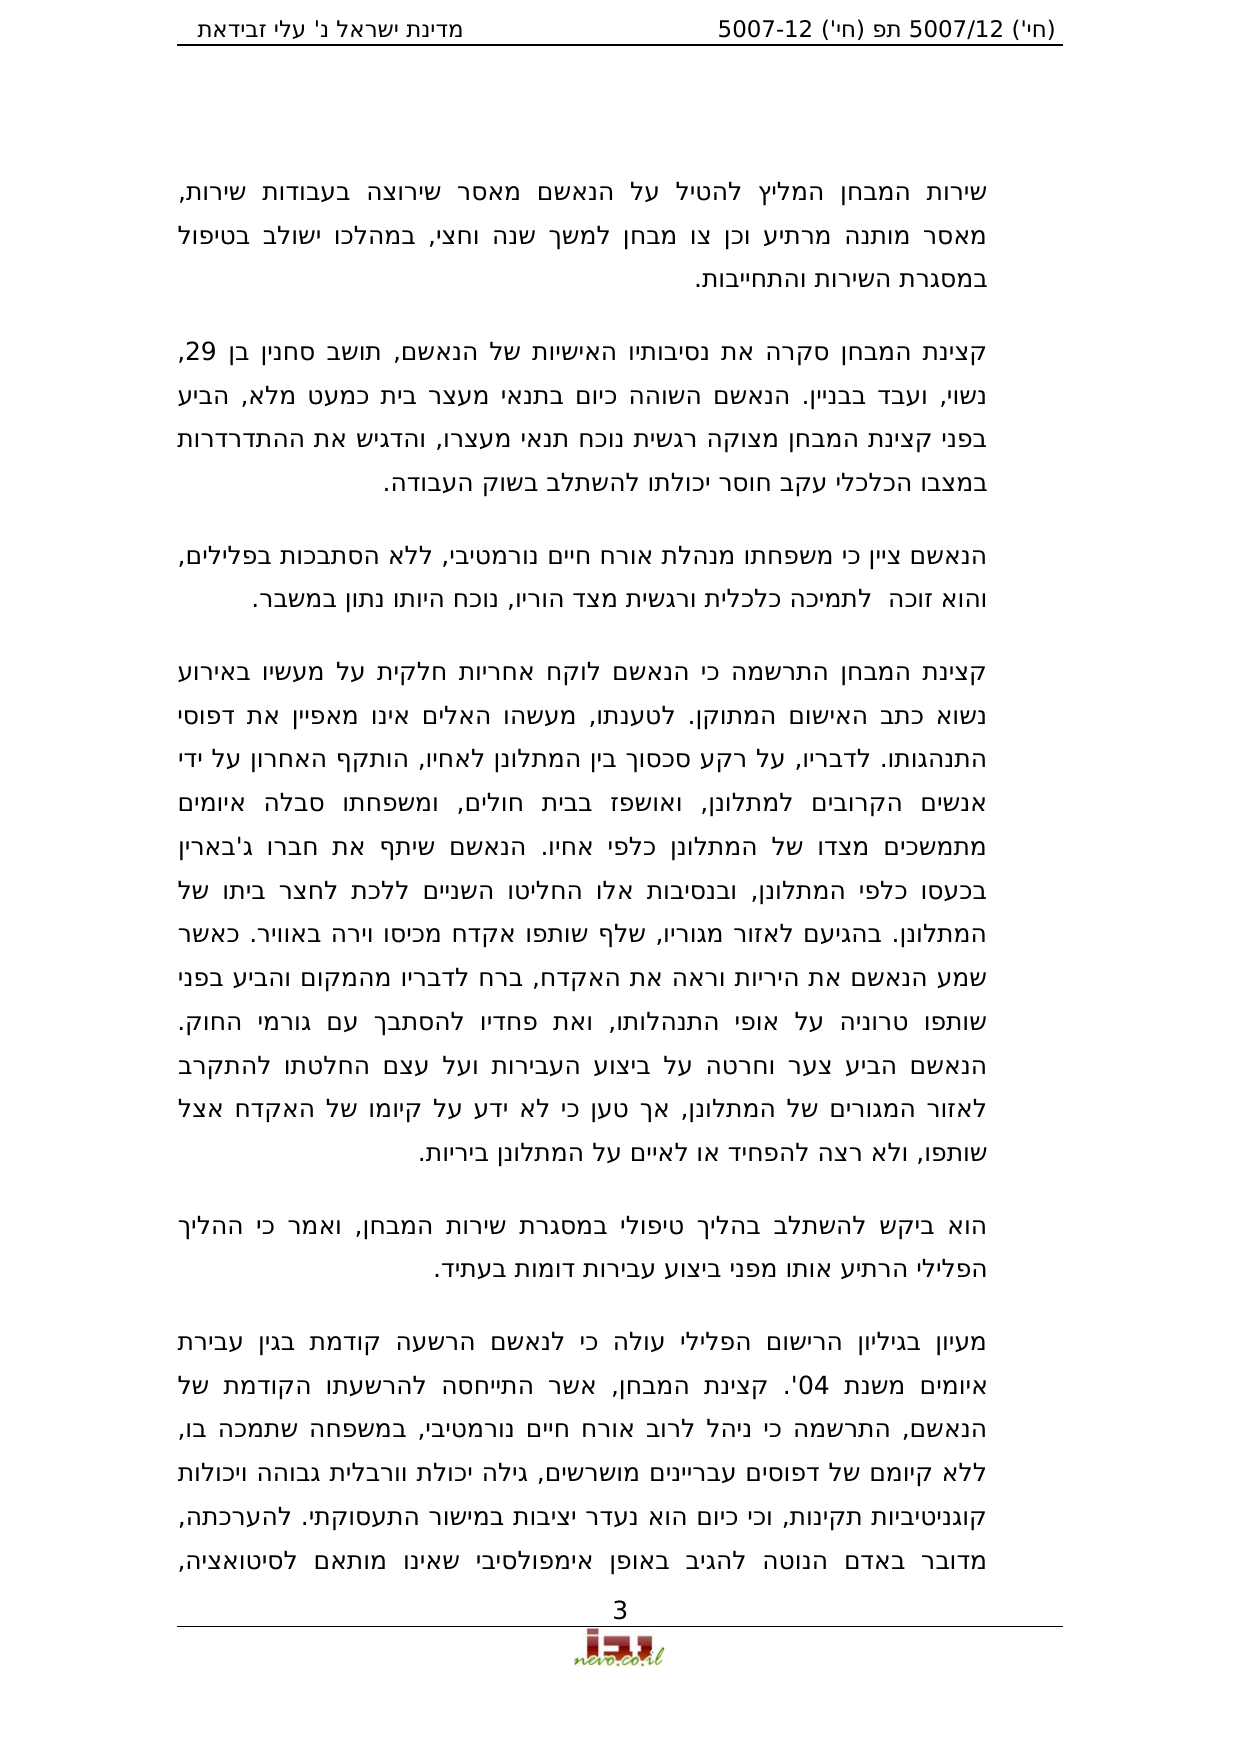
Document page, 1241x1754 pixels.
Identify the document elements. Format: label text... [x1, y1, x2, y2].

picture [574, 1628, 666, 1667]
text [177, 1327, 988, 1575]
text שירות המבחן המליץ להטיל על הנאשם מאסר שירוצה בעבודות שירות, מאסר מותנה מרתיע וכן צו מבחן למשך שנה וחצי, במהלכו ישולב בטיפול במסגרת השירות והתחייבות. [177, 177, 988, 294]
text הוא ביקש להשתלב בהליך טיפולי במסגרת שירות המבחן, ואמר כי ההליך הפלילי הרתיע אותו מפני ביצוע עבירות דומות בעתיד. [177, 1211, 988, 1284]
text קצינת המבחן התרשמה כי הנאשם לוקח אחריות חלקית על מעשיו באירוע נשוא כתב האישום המתוקן. לטענתו, מעשהו האלים אינו מאפיין את דפוסי התנהגותו. לדבריו, על רקע סכסוך בין המתלונן לאחיו, הותקף האחרון על ידי אנשים הקרובים למתלונן, ואושפז בבית חולים, ומשפחתו סבלה איומים מתמשכים מצדו של המתלונן כלפי אחיו. הנאשם שיתף את חברו ג'בארין בכעסו כלפי המתלונן, ובנסיבות אלו החליטו השניים ללכת לחצר ביתו של המתלונן. בהגיעם לאזור מגוריו, שלף שותפו אקדח מכיסו וירה באוויר. כאשר שמע הנאשם את היריות וראה את האקדח, ברח לדבריו מהמקום והביע בפני שותפו טרוניה על אופי התנהלותו, ואת פחדיו להסתבך עם גורמי החוק. הנאשם הביע צער וחרטה על ביצוע העבירות ועל עצם החלטתו להתקרב לאזור המגורים של המתלונן, אך טען כי לא ידע על קיומו של האקדח אצל שותפו, ולא רצה להפחיד או לאיים על המתלונן ביריות. [177, 657, 988, 1168]
text קצינת המבחן סקרה את נסיבותיו האישיות של הנאשם, תושב סחנין בן 29, נשוי, ועבד בבניין. הנאשם השוהה כיום בתנאי מעצר בית כמעט מלא, הביע בפני קצינת המבחן מצוקה רגשית נוכח תנאי מעצרו, והדגיש את ההתדרדרות במצבו הכלכלי עקב חוסר יכולתו להשתלב בשוק העבודה. [177, 337, 988, 498]
text הנאשם ציין כי משפחתו מנהלת אורח חיים נורמטיבי, ללא הסתבכות בפלילים, והוא זוכה לתמיכה כלכלית ורגשית מצד הוריו, נוכח היותו נתון במשבר. [177, 541, 988, 614]
